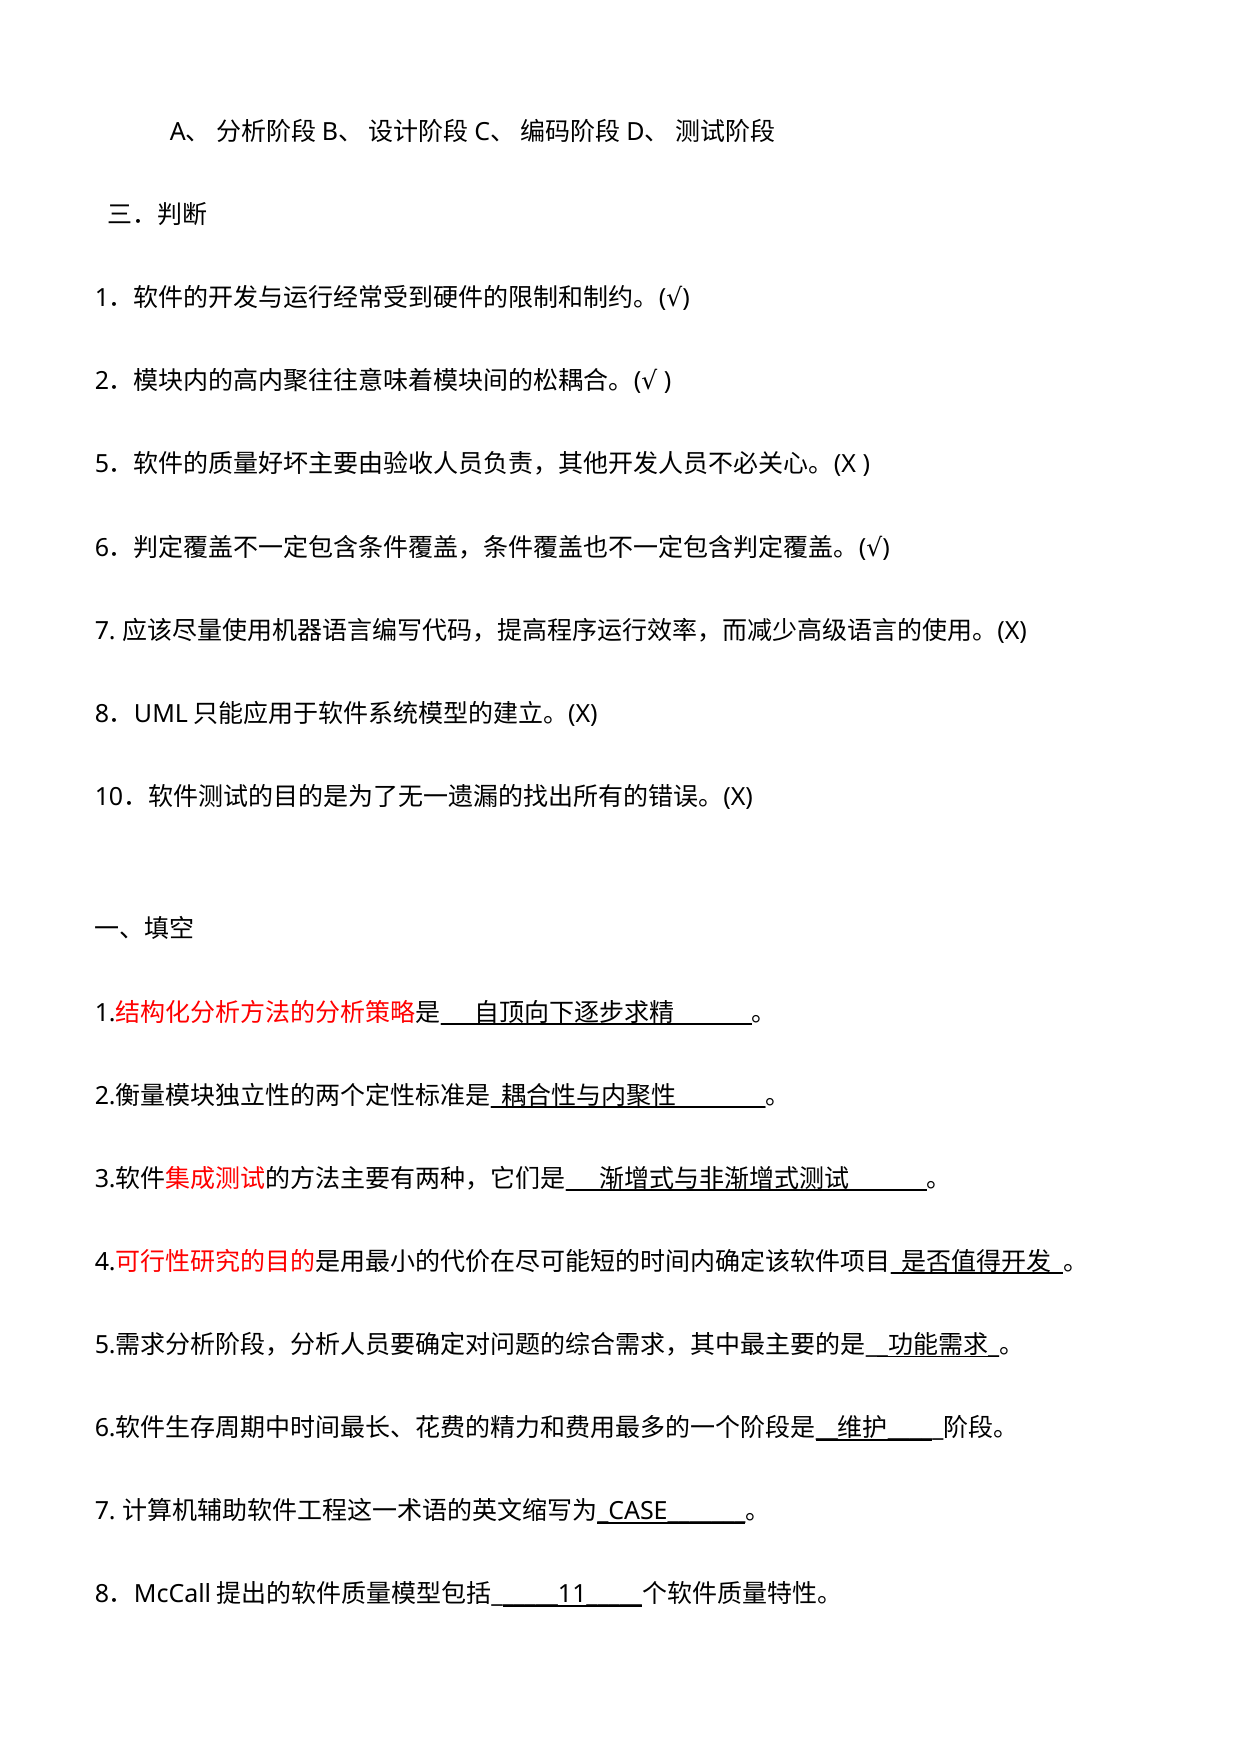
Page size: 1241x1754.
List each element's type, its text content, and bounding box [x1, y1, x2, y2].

text 8．McCall提出的软件质量模型包括______11_____个软件质量特性。 [94, 1559, 1152, 1624]
text 2.衡量模块独立性的两个定性标准是_耦合性与内聚性________。 [94, 1061, 1152, 1126]
text 2．模块内的高内聚往往意味着模块间的松耦合。(√ ) [94, 346, 1152, 411]
text 5．软件的质量好坏主要由验收人员负责，其他开发人员不必关心。(X ) [94, 429, 1152, 494]
text 6．判定覆盖不一定包含条件覆盖，条件覆盖也不一定包含判定覆盖。(√) [94, 513, 1152, 578]
text 8．UML只能应用于软件系统模型的建立。(X) [94, 679, 1152, 744]
text 10．软件测试的目的是为了无一遗漏的找出所有的错误。(X) [94, 762, 1152, 827]
text 6.软件生存周期中时间最长、花费的精力和费用最多的一个阶段是__维护_____阶段。 [94, 1393, 1152, 1458]
text 4.可行性研究的目的是用最小的代价在尽可能短的时间内确定该软件项目_是否值得开发_。 [94, 1227, 1152, 1292]
text 3.软件集成测试的方法主要有两种，它们是___渐增式与非渐增式测试_______。 [94, 1144, 1152, 1209]
text 7. 应该尽量使用机器语言编写代码，提高程序运行效率，而减少高级语言的使用。(X) [94, 596, 1152, 661]
text 5.需求分析阶段，分析人员要确定对问题的综合需求，其中最主要的是__功能需求_。 [94, 1310, 1152, 1375]
text 1．软件的开发与运行经常受到硬件的限制和制约。(√) [94, 263, 1152, 328]
text A、 分析阶段 B、 设计阶段 C、 编码阶段 D、 测试阶段 [94, 97, 1152, 162]
text 1.结构化分析方法的分析策略是___自顶向下逐步求精_______。 [94, 978, 1152, 1043]
text 三．判断 [94, 180, 1152, 245]
text 7. 计算机辅助软件工程这一术语的英文缩写为_CASE_______。 [94, 1476, 1152, 1541]
text 一、填空 [94, 894, 1152, 959]
